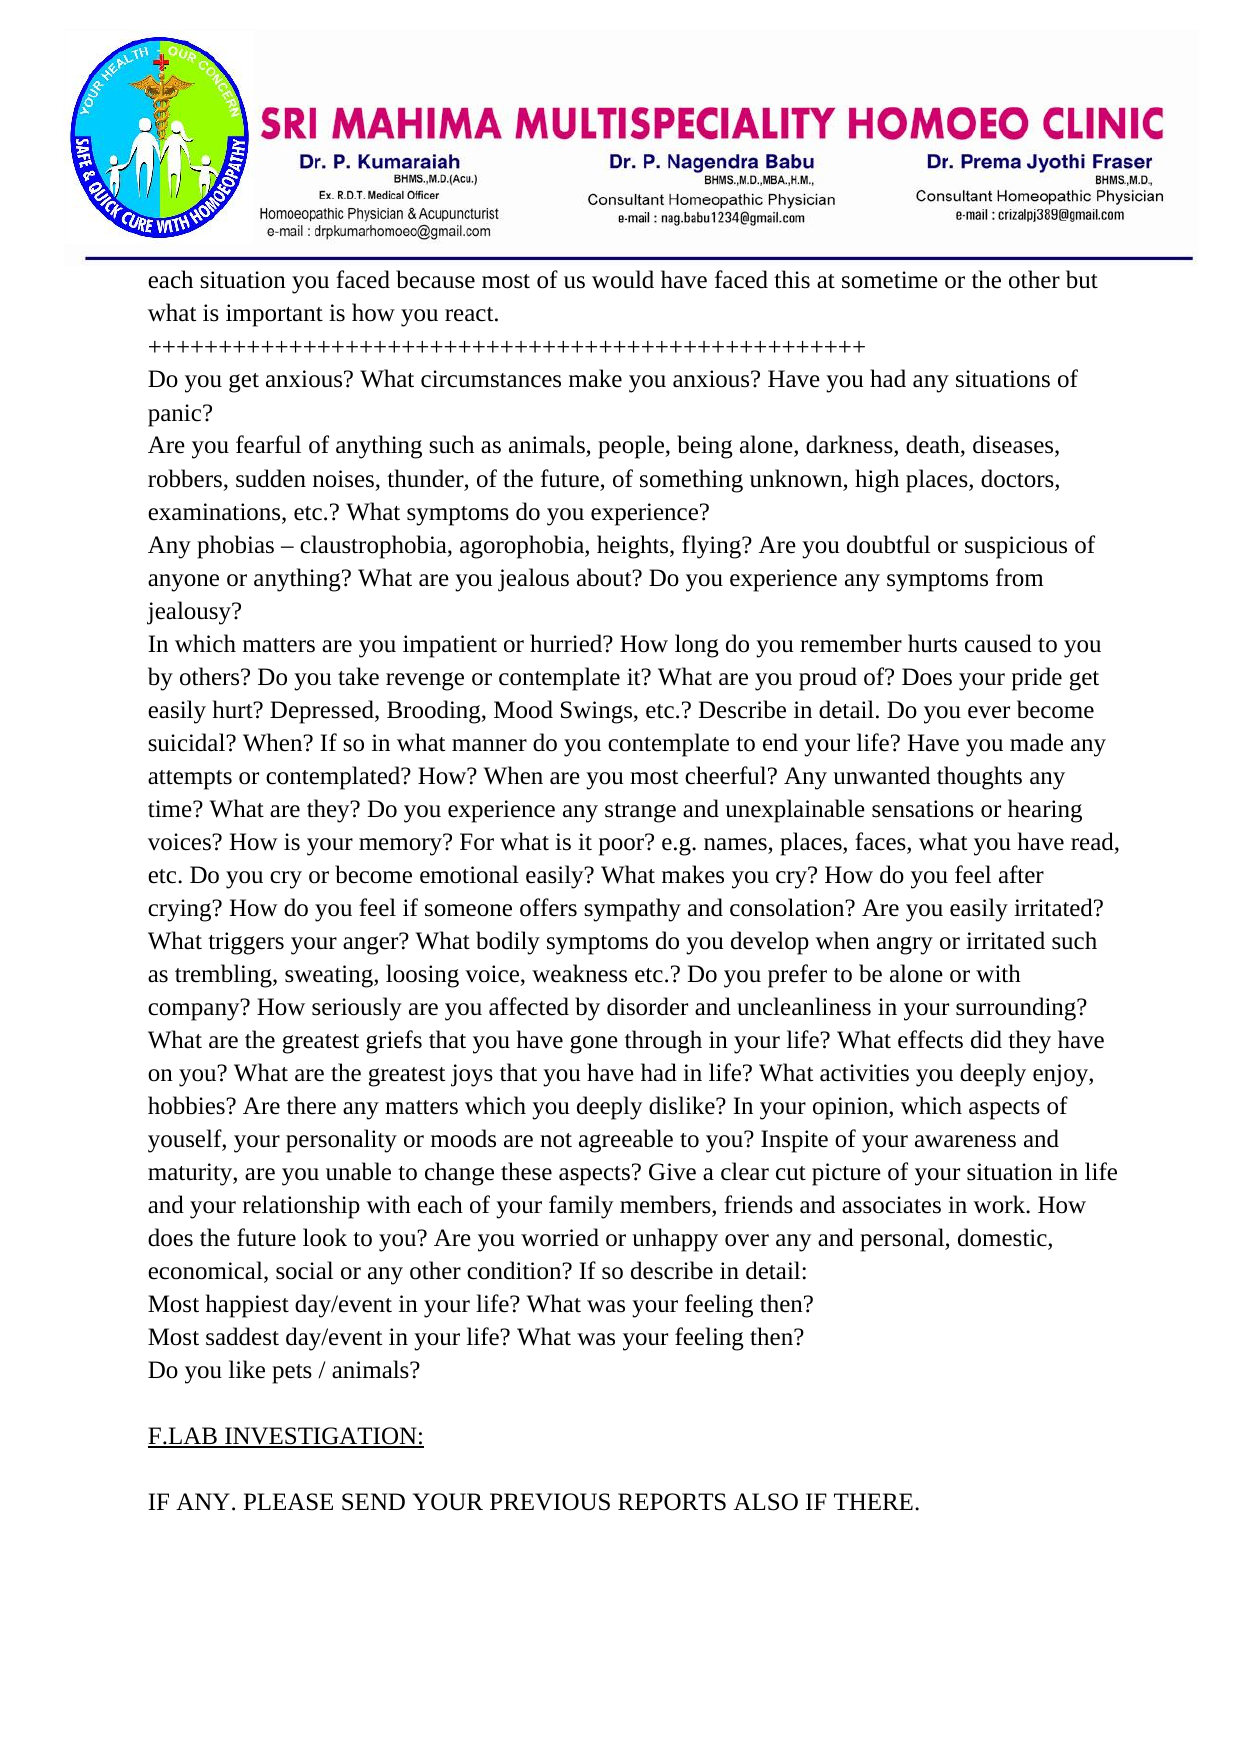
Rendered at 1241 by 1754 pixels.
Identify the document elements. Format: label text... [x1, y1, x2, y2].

text F.LAB INVESTIGATION: [148, 1421, 1122, 1450]
text IF ANY. PLEASE SEND YOUR PREVIOUS REPORTS ALSO IF THERE. [148, 1487, 1122, 1516]
text Most happiest day/event in your life? What was your feeling then? [148, 1289, 1122, 1318]
text +++++++++++++++++++++++++++++++++++++++++++++++++++ [148, 332, 1122, 360]
text Do you like pets / animals? [148, 1355, 1122, 1384]
picture [63, 29, 1200, 266]
text Are you fearful of anything such as animals, people, being alone, darkness, death, diseases, robbers, sudden noises, thunder, of the future, of something unknown, high places, doctors, examinations, etc.? What symptoms do you experience? [148, 431, 1122, 525]
text Most saddest day/event in your life? What was your feeling then? [148, 1322, 1122, 1351]
text In which matters are you impatient or hurried? How long do you remember hurts caused to you by others? Do you take revenge or contemplate it? What are you proud of? Does your pride get easily hurt? Depressed, Brooding, Mood Swings, etc.? Describe in detail. Do you ever become suicidal? When? If so in what manner do you contemplate to end your life? Have you made any attempts or contemplated? How? When are you most cheerful? Any unwanted thoughts any time? What are they? Do you experience any strange and unexplainable sensations or hearing voices? How is your memory? For what is it poor? e.g. names, places, faces, what you have read, etc. Do you cry or become emotional easily? What makes you cry? How do you feel after crying? How do you feel if someone offers sympathy and consolation? Are you easily irritated? What triggers your anger? What bodily symptoms do you develop when angry or irritated such as trembling, sweating, loosing voice, weakness etc.? Do you prefer to be alone or with company? How seriously are you affected by disorder and uncleanliness in your surrounding? What are the greatest griefs that you have gone through in your life? What effects did they have on you? What are the greatest joys that you have had in life? What activities you deeply enjoy, hobbies? Are there any matters which you deeply dislike? In your opinion, which aspects of youself, your personality or moods are not agreeable to you? Inspite of your awareness and maturity, are you unable to change these aspects? Give a clear cut picture of your situation in life and your relationship with each of your family members, friends and associates in work. How does the future look to you? Are you worried or unhappy over any and personal, domestic, economical, social or any other condition? If so describe in detail: [148, 629, 1122, 1285]
text Any phobias – claustrophobia, agorophobia, heights, flying? Are you doubtful or suspicious of anyone or anything? What are you jealous about? Do you experience any symptoms from jealousy? [148, 530, 1122, 624]
text Do you get anxious? What circumstances make you anxious? Have you had any situations of panic? [148, 364, 1122, 426]
